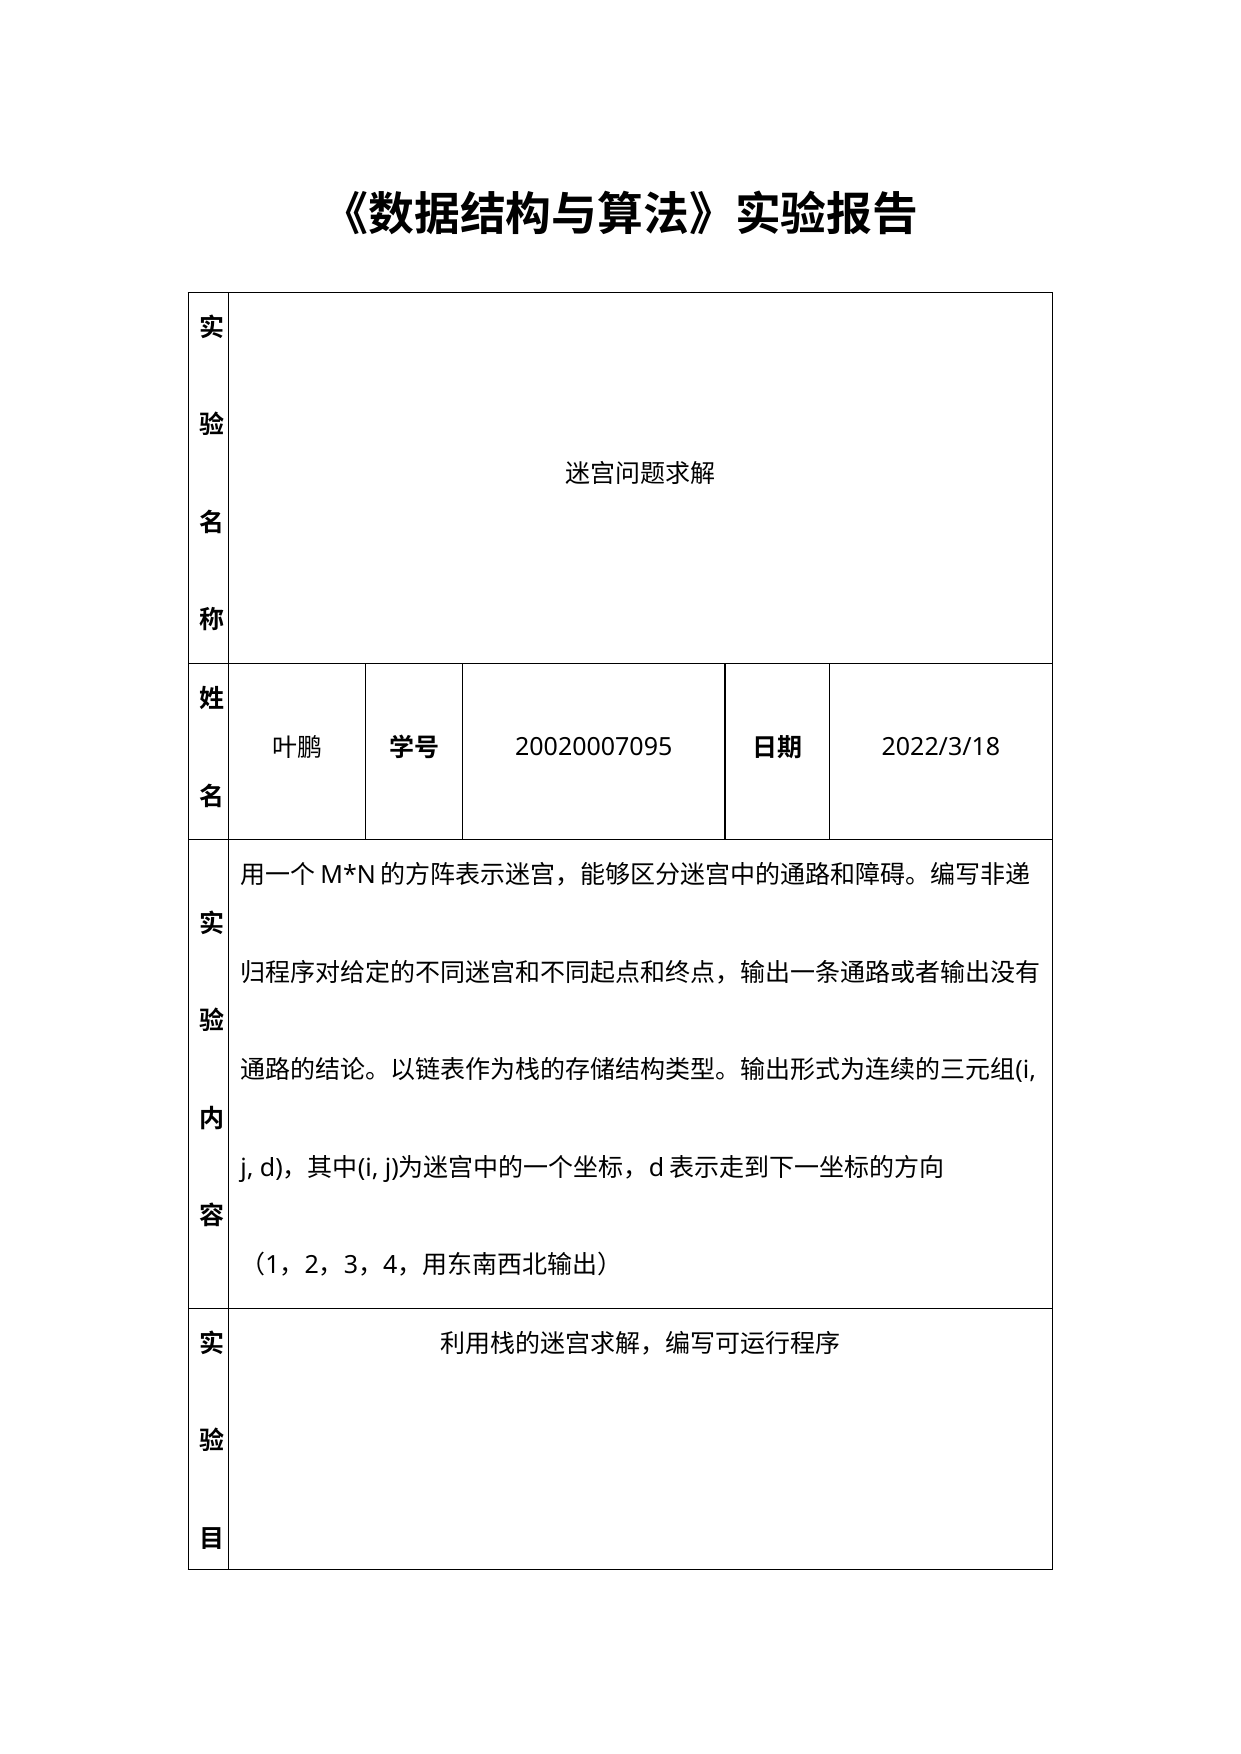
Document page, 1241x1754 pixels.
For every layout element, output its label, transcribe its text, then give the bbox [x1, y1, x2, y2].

table_header 实验名称 [189, 293, 228, 663]
table_cell 2022/3/18 [830, 664, 1052, 839]
table_header 迷宫问题求解 [229, 293, 1052, 663]
table_cell 实验目的 [189, 1309, 228, 1569]
table_cell 日期 [726, 664, 829, 839]
table_cell 利用栈的迷宫求解，编写可运行程序 [229, 1309, 1052, 1569]
text 《数据结构与算法》实验报告 [187, 162, 1053, 259]
table_cell 叶鹏 [229, 664, 365, 839]
table_cell 学号 [366, 664, 462, 839]
table_cell 姓名 [189, 664, 228, 839]
table_cell 实验内容 [189, 840, 228, 1308]
table_cell 用一个M*N的方阵表示迷宫，能够区分迷宫中的通路和障碍。编写非递归程序对给定的不同迷宫和不同起点和终点，输出一条通路或者输出没有通路的结论。以链表作为栈的存储结构类型。输出形式为连续的三元组(i, j, d)，其中(i, j)为迷宫中的一个坐标，d表示走到下一坐标的方向（1，2，3，4，用东南西北输出） [229, 840, 1052, 1308]
table_cell 20020007095 [463, 664, 724, 839]
